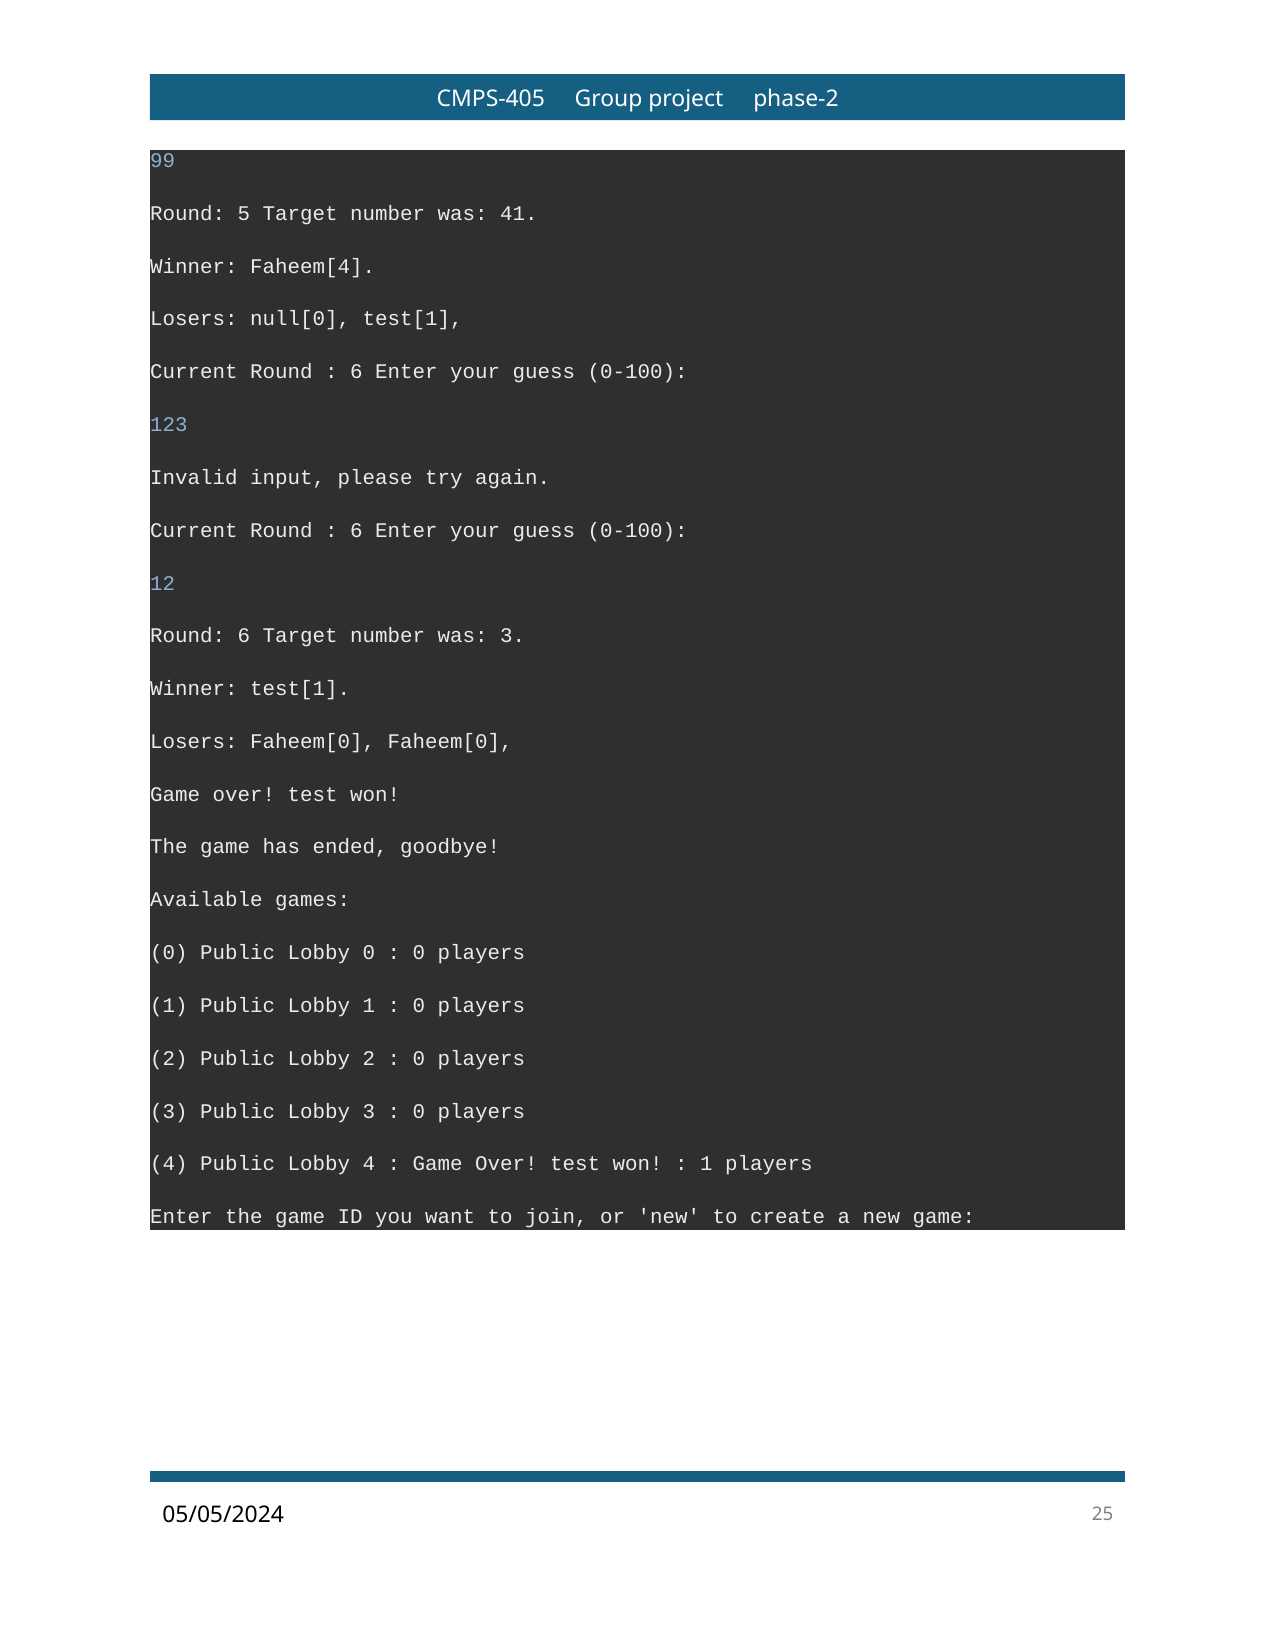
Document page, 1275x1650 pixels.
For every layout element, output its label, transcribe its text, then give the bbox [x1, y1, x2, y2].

text Game over! test won! [150, 784, 1125, 807]
text The game has ended, goodbye! [150, 837, 1125, 860]
text Winner: Faheem[4]. [150, 256, 1125, 279]
text 123 [150, 414, 1125, 438]
text (1) Public Lobby 1 : 0 players [150, 995, 1125, 1019]
text 99 [150, 150, 1125, 174]
text (4) Public Lobby 4 : Game Over! test won! : 1 players [150, 1153, 1125, 1177]
text Losers: null[0], test[1], [150, 308, 1125, 332]
text Enter the game ID you want to join, or 'new' to create a new game: [150, 1206, 1125, 1230]
text (0) Public Lobby 0 : 0 players [150, 942, 1125, 966]
text (3) Public Lobby 3 : 0 players [150, 1101, 1125, 1124]
text Round: 5 Target number was: 41. [150, 203, 1125, 226]
text Current Round : 6 Enter your guess (0-100): [150, 361, 1125, 385]
text Losers: Faheem[0], Faheem[0], [150, 731, 1125, 754]
text Current Round : 6 Enter your guess (0-100): [150, 520, 1125, 543]
text 12 [150, 572, 1125, 596]
text Available games: [150, 889, 1125, 913]
text Round: 6 Target number was: 3. [150, 625, 1125, 649]
text Invalid input, please try again. [150, 467, 1125, 491]
text Winner: test[1]. [150, 678, 1125, 702]
text (2) Public Lobby 2 : 0 players [150, 1048, 1125, 1071]
